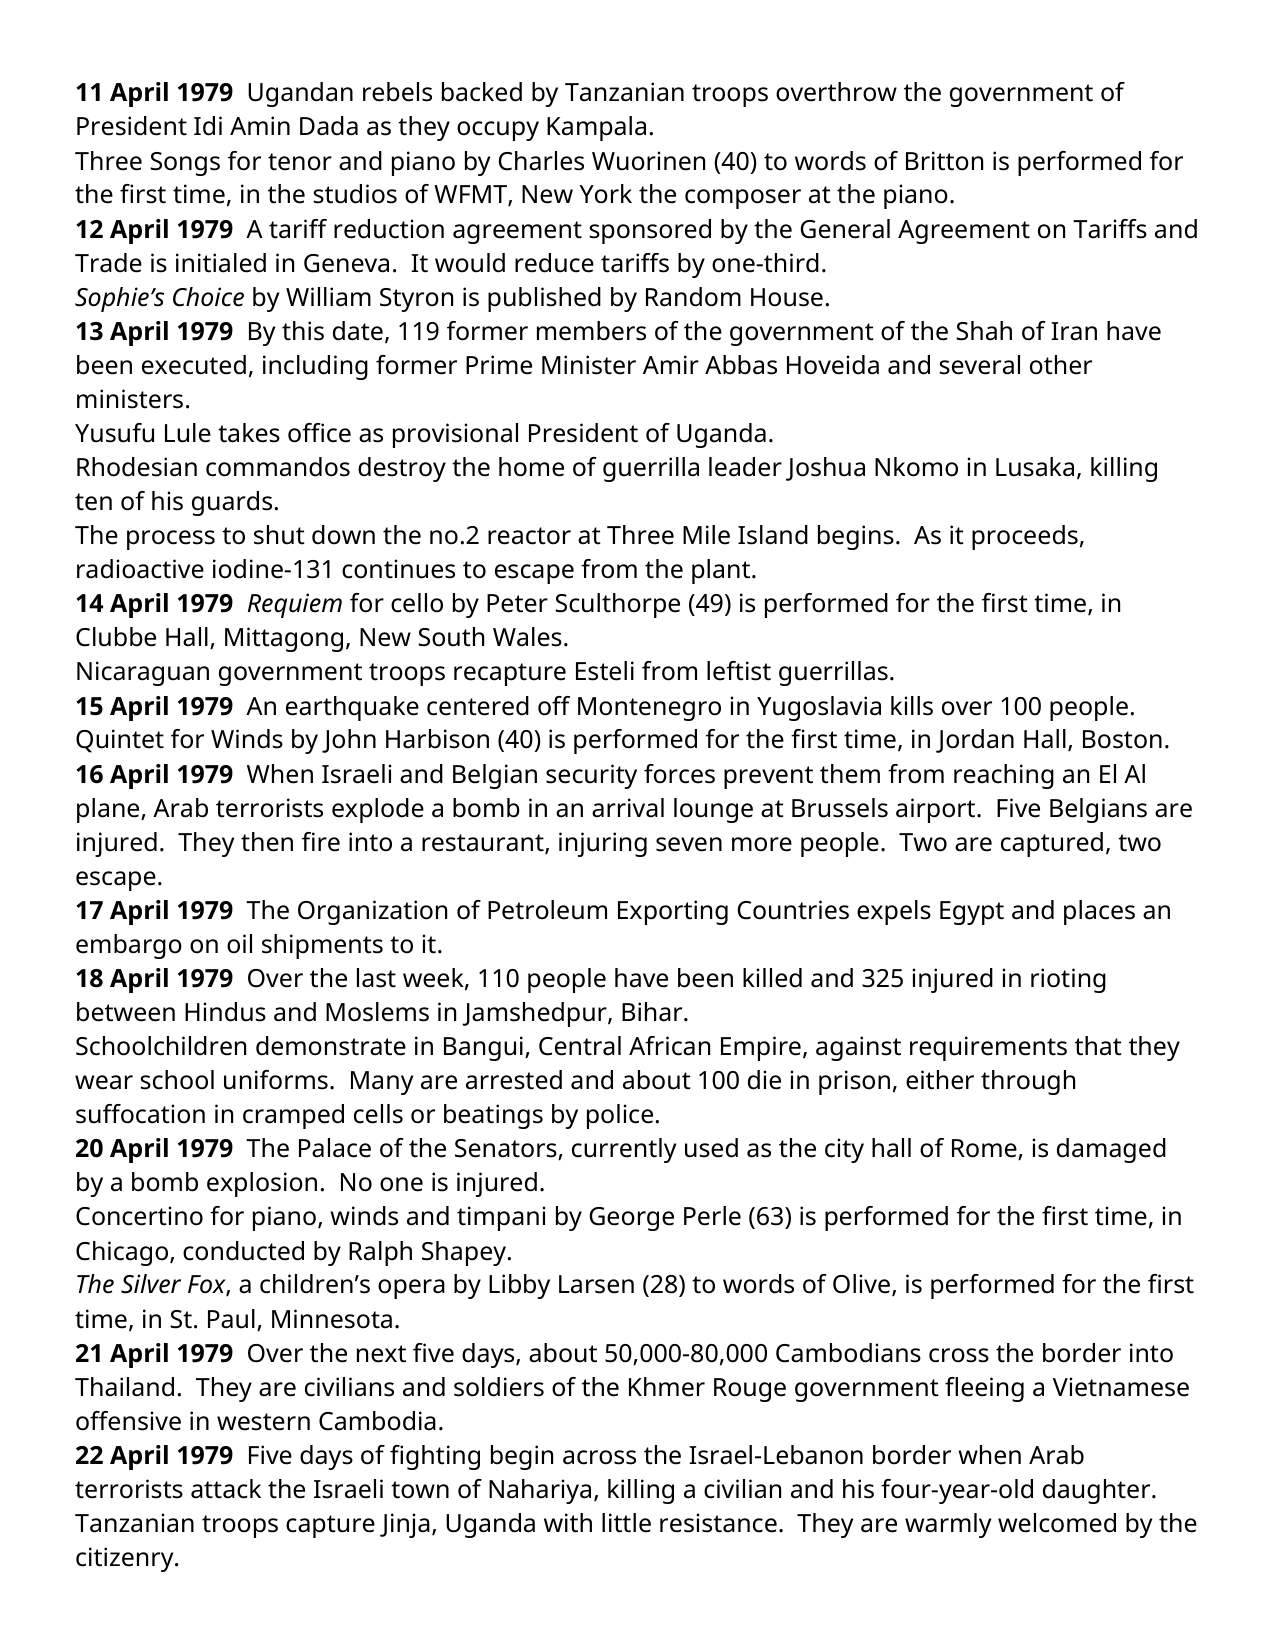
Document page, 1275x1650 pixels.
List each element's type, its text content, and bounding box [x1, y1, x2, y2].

text 14 April 1979 Requiem for cello by Peter Sculthorpe (49) is performed for the first time, in Clubbe Hall, Mittagong, New South Wales. [75, 586, 1200, 654]
text 13 April 1979 By this date, 119 former members of the government of the Shah of Iran have been executed, including former Prime Minister Amir Abbas Hoveida and several other ministers. [75, 313, 1200, 416]
text 11 April 1979 Ugandan rebels backed by Tanzanian troops overthrow the government of President Idi Amin Dada as they occupy Kampala. [75, 75, 1200, 143]
text Concertino for piano, winds and timpani by George Perle (63) is performed for the first time, in Chicago, conducted by Ralph Shapey. [75, 1199, 1200, 1267]
text 16 April 1979 When Israeli and Belgian security forces prevent them from reaching an El Al plane, Arab terrorists explode a bomb in an arrival lounge at Brussels airport. Five Belgians are injured. They then fire into a restaurant, injuring seven more people. Two are captured, two escape. [75, 756, 1200, 892]
text Tanzanian troops capture Jinja, Uganda with little resistance. They are warmly welcomed by the citizenry. [75, 1506, 1200, 1574]
text Nicaraguan government troops recapture Esteli from leftist guerrillas. [75, 654, 1200, 688]
text 17 April 1979 The Organization of Petroleum Exporting Countries expels Egypt and places an embargo on oil shipments to it. [75, 892, 1200, 961]
text Rhodesian commandos destroy the home of guerrilla leader Joshua Nkomo in Lusaka, killing ten of his guards. [75, 450, 1200, 518]
text The process to shut down the no.2 reactor at Three Mile Island begins. As it proceeds, radioactive iodine-131 continues to escape from the plant. [75, 518, 1200, 586]
text Three Songs for tenor and piano by Charles Wuorinen (40) to words of Britton is performed for the first time, in the studios of WFMT, New York the composer at the piano. [75, 143, 1200, 211]
text Quintet for Winds by John Harbison (40) is performed for the first time, in Jordan Hall, Boston. [75, 722, 1200, 756]
text 12 April 1979 A tariff reduction agreement sponsored by the General Agreement on Tariffs and Trade is initialed in Geneva. It would reduce tariffs by one-third. [75, 211, 1200, 279]
text 18 April 1979 Over the last week, 110 people have been killed and 325 injured in rioting between Hindus and Moslems in Jamshedpur, Bihar. [75, 961, 1200, 1029]
text Schoolchildren demonstrate in Bangui, Central African Empire, against requirements that they wear school uniforms. Many are arrested and about 100 die in prison, either through suffocation in cramped cells or beatings by police. [75, 1029, 1200, 1131]
text Sophie’s Choice by William Styron is published by Random House. [75, 279, 1200, 313]
text Yusufu Lule takes office as provisional President of Uganda. [75, 416, 1200, 450]
text 15 April 1979 An earthquake centered off Montenegro in Yugoslavia kills over 100 people. [75, 688, 1200, 722]
text 21 April 1979 Over the next five days, about 50,000-80,000 Cambodians cross the border into Thailand. They are civilians and soldiers of the Khmer Rouge government fleeing a Vietnamese offensive in western Cambodia. [75, 1335, 1200, 1437]
text The Silver Fox, a children’s opera by Libby Larsen (28) to words of Olive, is performed for the first time, in St. Paul, Minnesota. [75, 1267, 1200, 1335]
text 20 April 1979 The Palace of the Senators, currently used as the city hall of Rome, is damaged by a bomb explosion. No one is injured. [75, 1131, 1200, 1199]
